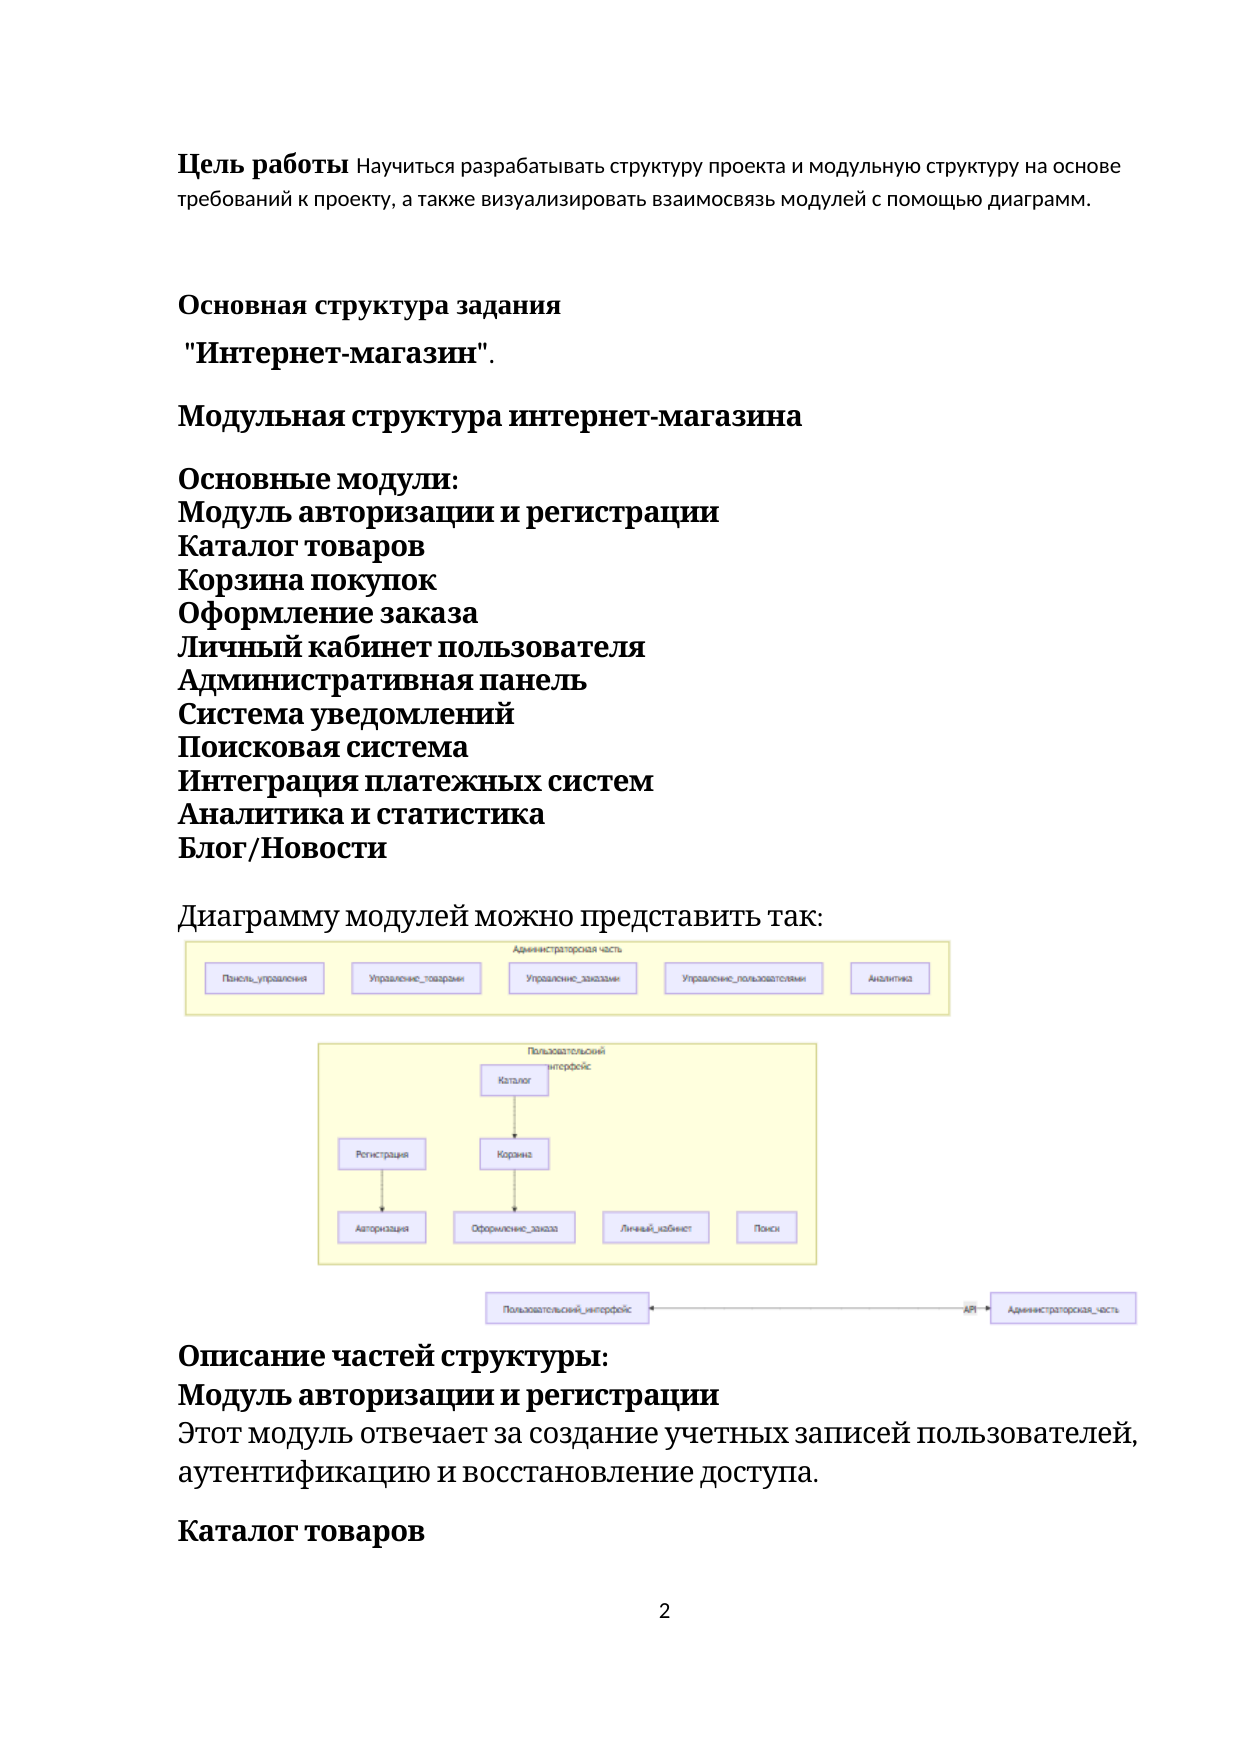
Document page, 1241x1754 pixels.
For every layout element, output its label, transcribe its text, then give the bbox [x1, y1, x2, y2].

text Система уведомлений [177, 698, 1152, 731]
text Диаграмму модулей можно представить так: [177, 899, 1152, 933]
text Основная структура задания [177, 287, 1152, 321]
text Модульная структура интернет-магазина [177, 400, 1152, 434]
text Каталог товаров [177, 530, 1152, 564]
text Блог/Новости [177, 832, 1152, 866]
subtitle Каталог товаров [177, 1516, 1152, 1549]
text Модуль авторизации и регистрации [177, 497, 1152, 530]
picture [177, 933, 1152, 1341]
text Интеграция платежных систем [177, 765, 1152, 798]
subtitle Описание частей структуры: [177, 1341, 1152, 1374]
text Этот модуль отвечает за создание учетных записей пользователей, аутентификацию и восстановление доступа. [177, 1418, 1152, 1490]
text Личный кабинет пользователя [177, 631, 1152, 664]
text "Интернет-магазин". [177, 338, 1152, 371]
text Корзина покупок [177, 564, 1152, 597]
text Оформление заказа [177, 597, 1152, 631]
text Поисковая система [177, 731, 1152, 765]
subtitle Модуль авторизации и регистрации [177, 1379, 1152, 1413]
text Аналитика и статистика [177, 798, 1152, 832]
text Административная панель [177, 664, 1152, 698]
text Цель работы Научиться разрабатывать структуру проекта и модульную структуру на основе требований к проекту, а также визуализировать взаимосвязь модулей с помощью диаграмм. [177, 146, 1152, 212]
text Основные модули: [177, 463, 1152, 497]
